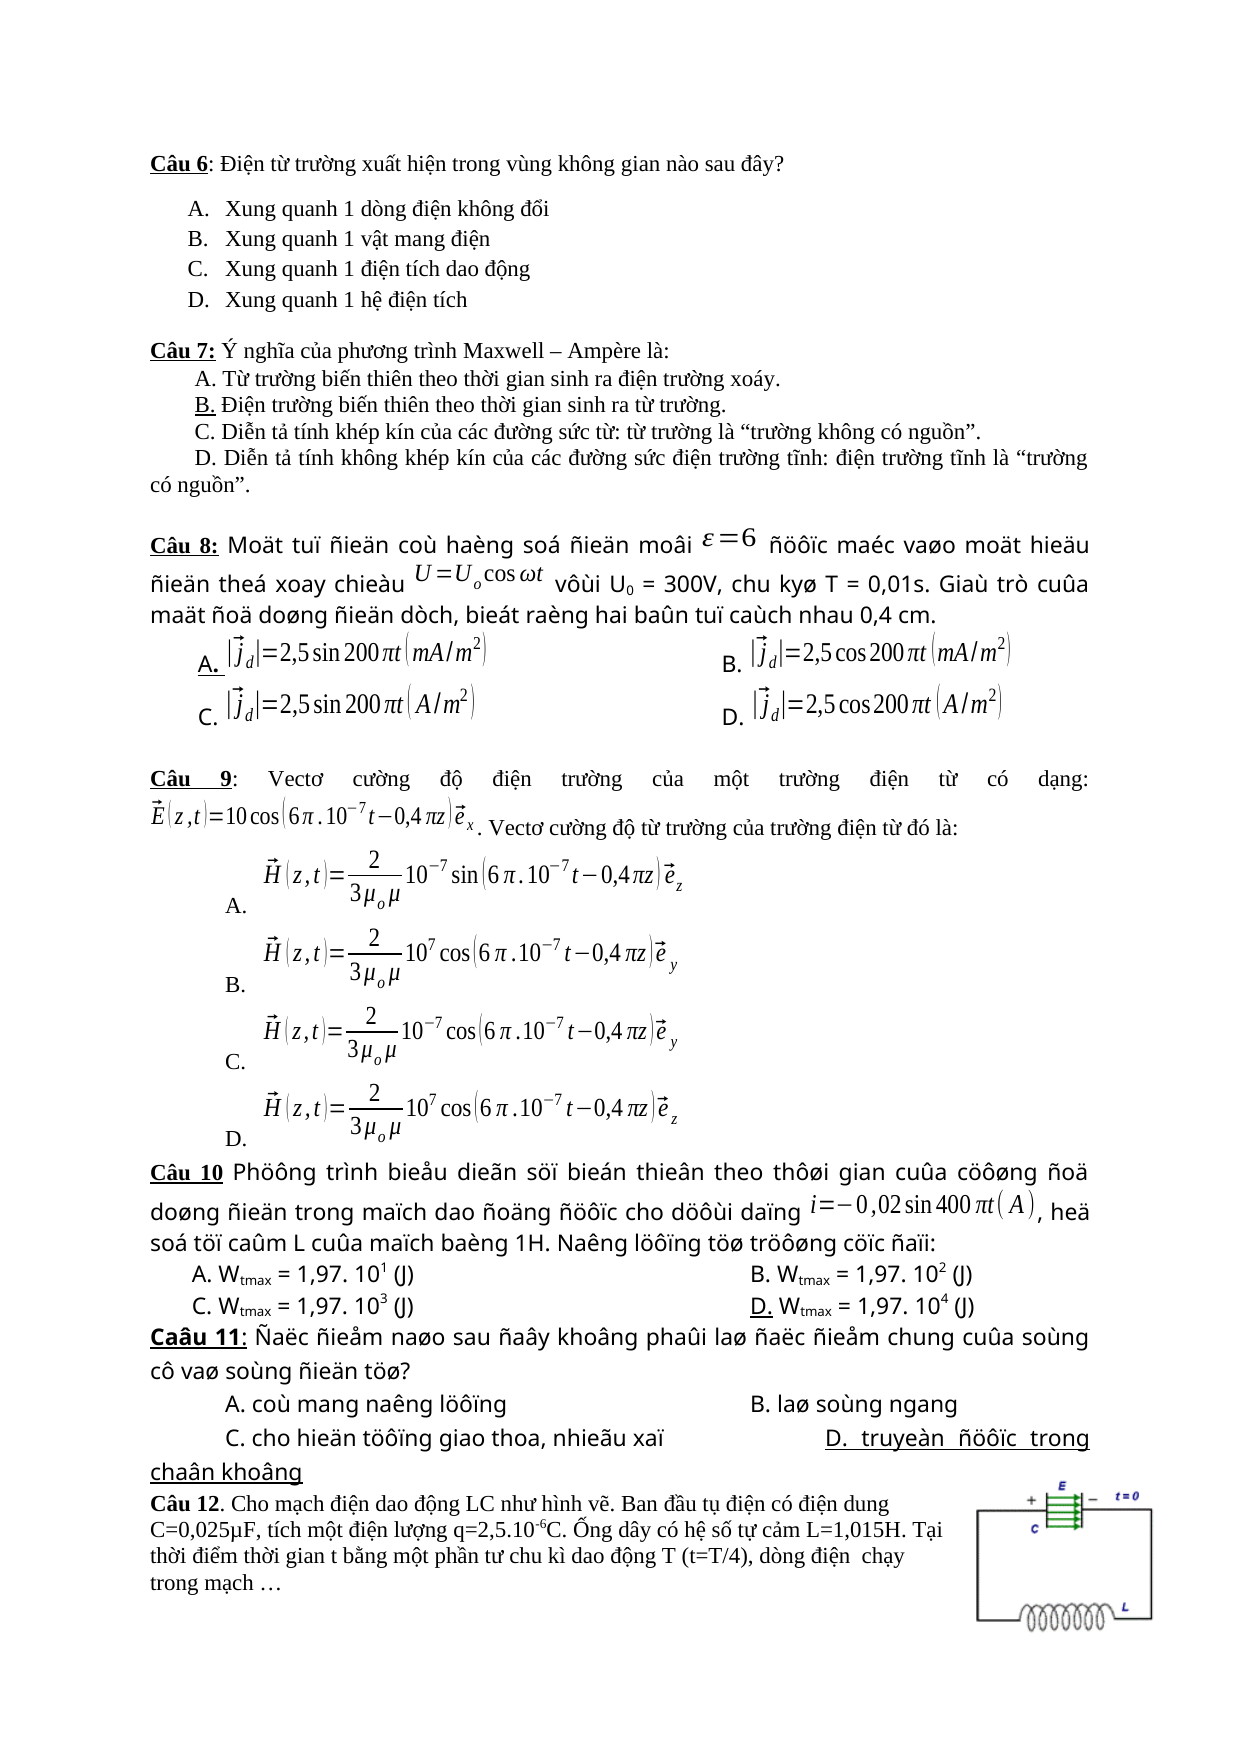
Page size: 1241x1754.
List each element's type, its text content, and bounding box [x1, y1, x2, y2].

text Câu 8: Moät tuï ñieän coù haèng soá ñieän moâi ñöôïc maéc vaøo moät hieäu ñieän theá xoay chieàu vôùi U0 = 300V, chu kyø T = 0,01s. Giaù trò cuûa maät ñoä doøng ñieän dòch, bieát raèng hai baûn tuï caùch nhau 0,4 cm. [150, 523, 1090, 631]
text Câu 12. Cho mạch điện dao động LC như hình vẽ. Ban đầu tụ điện có điện dung C=0,025µF, tích một điện lượng q=2,5.10-6C. Ống dây có hệ số tự cảm L=1,015H. Tại thời điểm thời gian t bằng một phần tư chu kì dao động T (t=T/4), dòng điện chạy trong mạch … [150, 1489, 975, 1595]
text A. coù mang naêng löôïng B. laø soùng ngang [150, 1388, 1090, 1419]
text C. cho hieän töôïng giao thoa, nhieãu xaï D. truyeàn ñöôïc trong chaân khoâng [150, 1422, 1090, 1487]
text A. Từ trường biến thiên theo thời gian sinh ra điện trường xoáy. B. Điện trường biến thiên theo thời gian sinh ra từ trường. [194, 365, 1090, 418]
list Xung quanh 1 vật mang điện [187, 225, 1090, 252]
list Xung quanh 1 hệ điện tích [187, 286, 1090, 312]
text C. Diễn tả tính khép kín của các đường sức từ: từ trường là “trường không có nguồn”. [150, 418, 1090, 444]
text Câu 7: Ý nghĩa của phương trình Maxwell – Ampère là: [150, 337, 1090, 363]
text A. Wtmax = 1,97. 10­1 (J) B. Wtmax = 1,97. 10­2 (J) [150, 1258, 1090, 1289]
list Xung quanh 1 điện tích dao động [187, 256, 1090, 282]
text A. B. [150, 631, 1090, 679]
list Xung quanh 1 dòng điện không đổi [187, 195, 1090, 221]
picture [975, 1476, 1163, 1635]
text Caâu 11: Ñaëc ñieåm naøo sau ñaây khoâng phaûi laø ñaëc ñieåm chung cuûa soùng cô vaø soùng ñieän töø? [150, 1321, 1090, 1386]
text Câu 10 Phöông trình bieåu dieãn söï bieán thieân theo thôøi gian cuûa cöôøng ñoä doøng ñieän trong maïch dao ñoäng ñöôïc cho döôùi daïng , heä soá töï caûm L cuûa maïch baèng 1H. Naêng löôïng töø tröôøng cöïc ñaïi: [150, 1156, 1090, 1258]
list Câu 9: Vectơ cường độ điện trường của một trường điện từ có dạng: . Vectơ cường độ từ trường của trường điện từ đó là: [150, 765, 1090, 841]
text Câu 6: Điện từ trường xuất hiện trong vùng không gian nào sau đây? [150, 150, 1090, 176]
text C. Wtmax = 1,97. 10­3 (J) D. Wtmax = 1,97. 10­4 (J) [150, 1289, 1090, 1321]
text C. D. [150, 682, 1090, 733]
text D. Diễn tả tính không khép kín của các đường sức điện trường tĩnh: điện trường tĩnh là “trường có nguồn”. [150, 444, 1090, 497]
